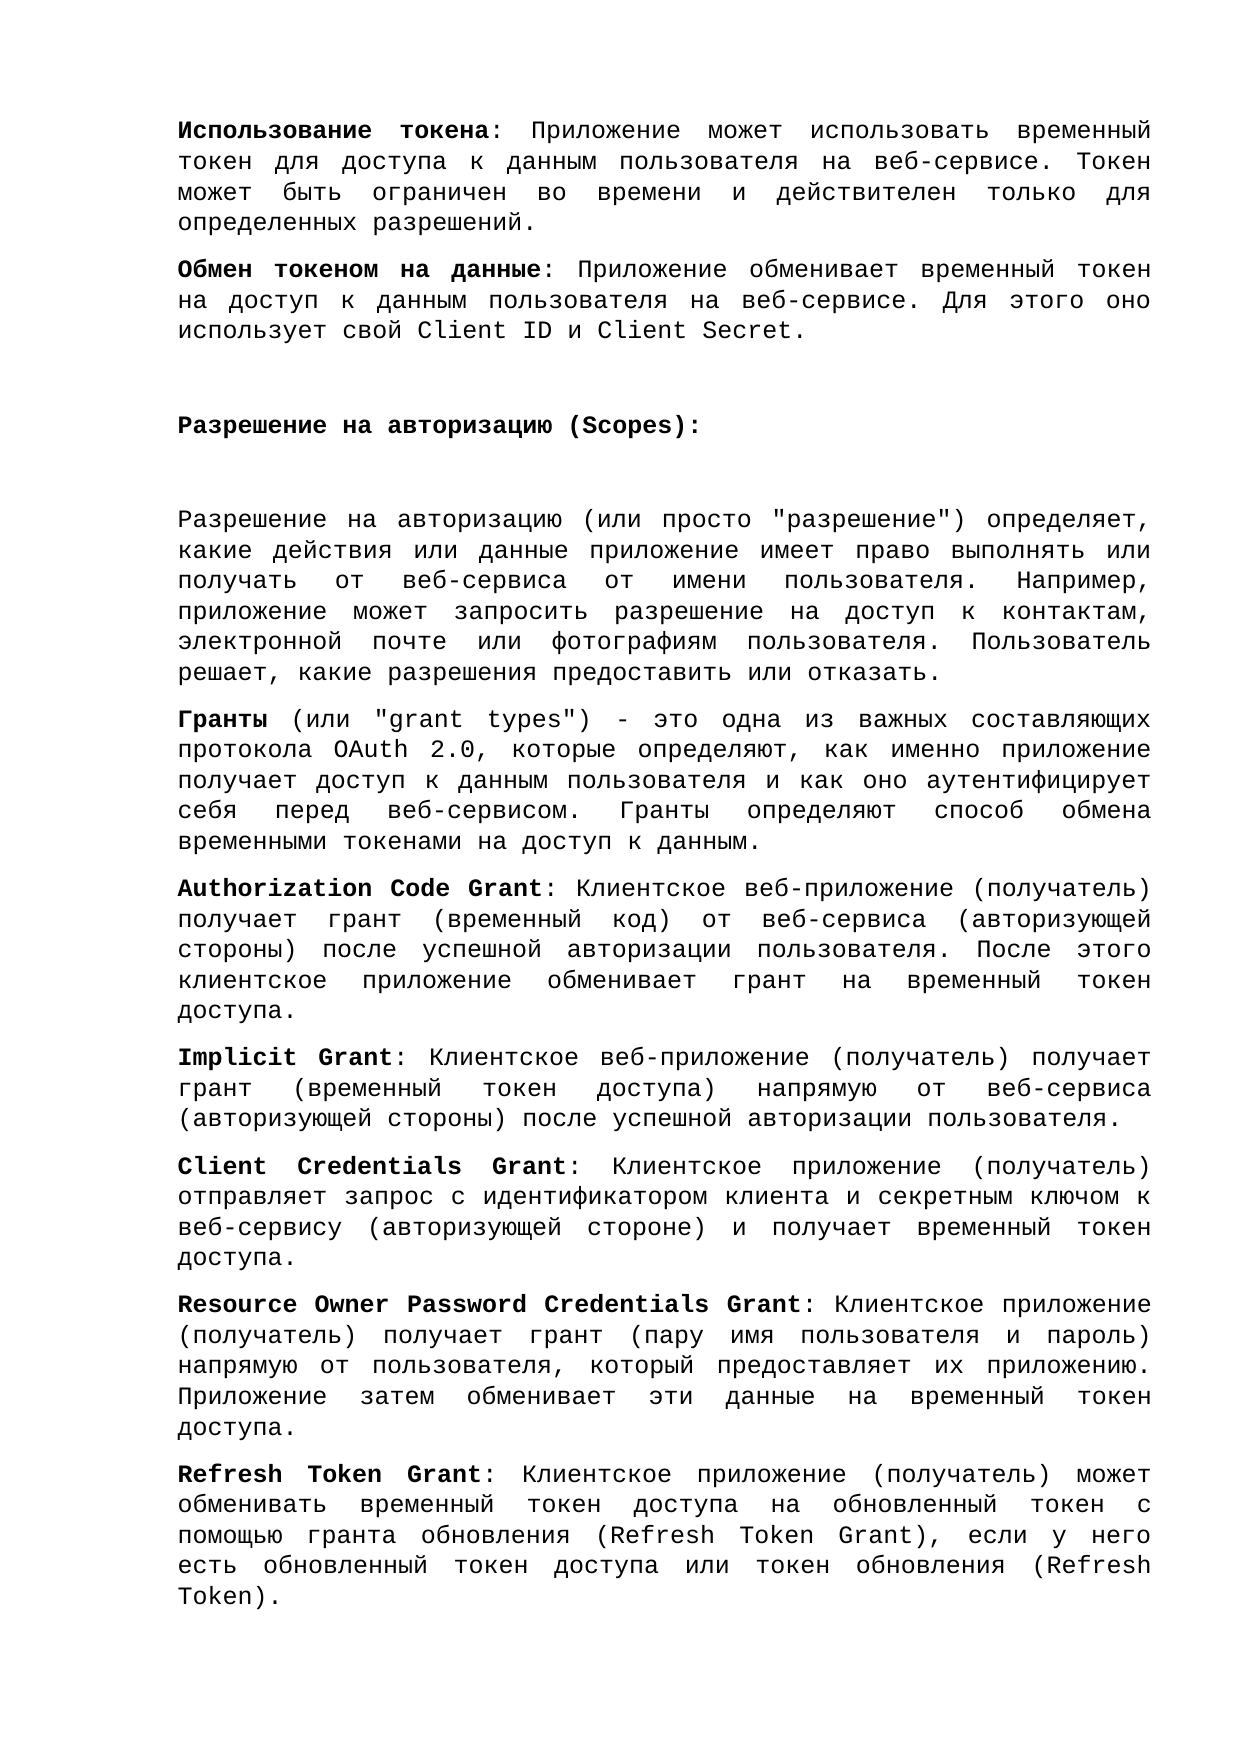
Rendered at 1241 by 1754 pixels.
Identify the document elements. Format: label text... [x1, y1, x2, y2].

text Разрешение на авторизацию (Scopes): [177, 412, 1152, 441]
text Использование токена: Приложение может использовать временный токен для доступа к данным пользователя на веб-сервисе. Токен может быть ограничен во времени и действителен только для определенных разрешений. [177, 118, 1152, 238]
text Authorization Code Grant: Клиентское веб-приложение (получатель) получает грант (временный код) от веб-сервиса (авторизующей стороны) после успешной авторизации пользователя. После этого клиентское приложение обменивает грант на временный токен доступа. [177, 876, 1152, 1026]
text Обмен токеном на данные: Приложение обменивает временный токен на доступ к данным пользователя на веб-сервисе. Для этого оно использует свой Client ID и Client Secret. [177, 257, 1152, 346]
text Resource Owner Password Credentials Grant: Клиентское приложение (получатель) получает грант (пару имя пользователя и пароль) напрямую от пользователя, который предоставляет их приложению. Приложение затем обменивает эти данные на временный токен доступа. [177, 1292, 1152, 1442]
text Гранты (или "grant types") - это одна из важных составляющих протокола OAuth 2.0, которые определяют, как именно приложение получает доступ к данным пользователя и как оно аутентифицирует себя перед веб-сервисом. Гранты определяют способ обмена временными токенами на доступ к данным. [177, 706, 1152, 857]
text Implicit Grant: Клиентское веб-приложение (получатель) получает грант (временный токен доступа) напрямую от веб-сервиса (авторизующей стороны) после успешной авторизации пользователя. [177, 1045, 1152, 1134]
text Client Credentials Grant: Клиентское приложение (получатель) отправляет запрос с идентификатором клиента и секретным ключом к веб-сервису (авторизующей стороне) и получает временный токен доступа. [177, 1153, 1152, 1273]
text Разрешение на авторизацию (или просто "разрешение") определяет, какие действия или данные приложение имеет право выполнять или получать от веб-сервиса от имени пользователя. Например, приложение может запросить разрешение на доступ к контактам, электронной почте или фотографиям пользователя. Пользователь решает, какие разрешения предоставить или отказать. [177, 507, 1152, 688]
text Refresh Token Grant: Клиентское приложение (получатель) может обменивать временный токен доступа на обновленный токен с помощью гранта обновления (Refresh Token Grant), если у него есть обновленный токен доступа или токен обновления (Refresh Token). [177, 1461, 1152, 1612]
